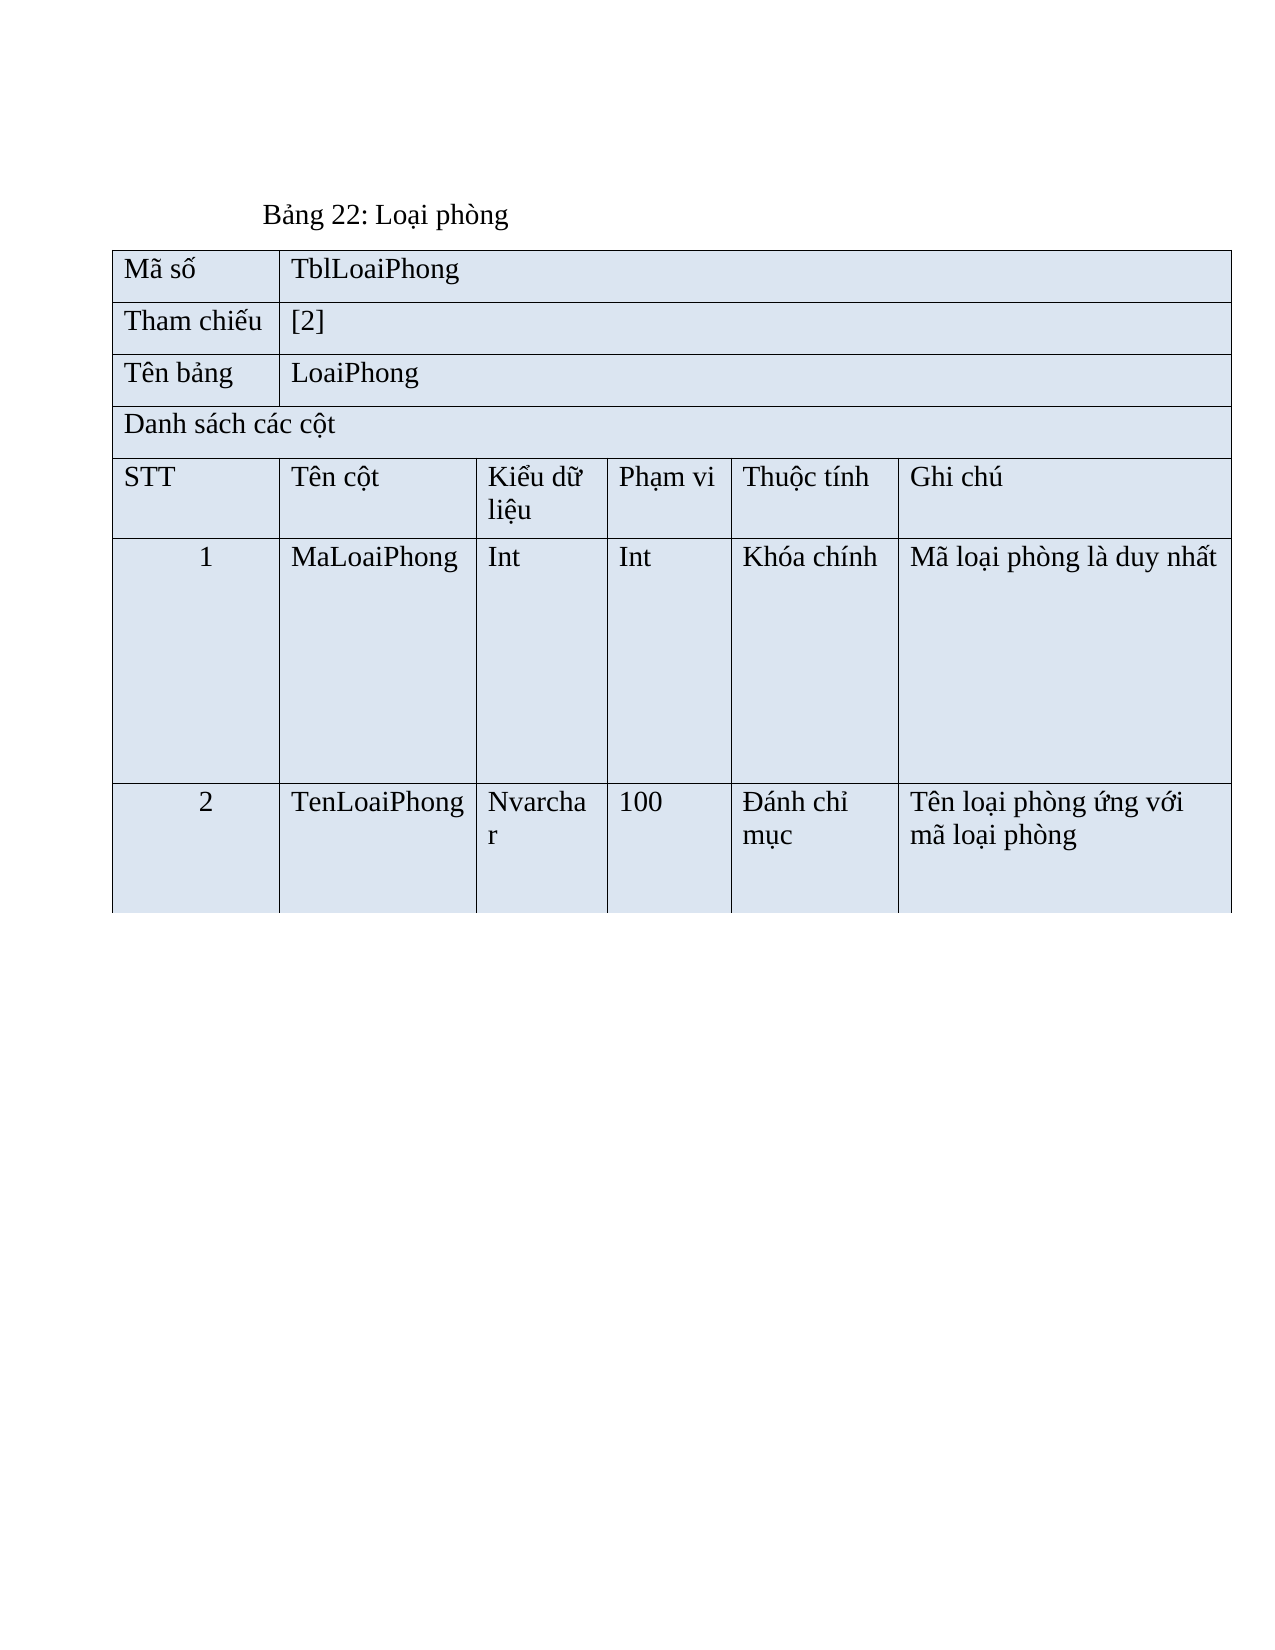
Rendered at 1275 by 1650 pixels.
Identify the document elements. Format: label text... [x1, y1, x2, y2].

table_cell [113, 539, 279, 783]
table_cell Tên cột [280, 459, 476, 538]
table_cell Tên loại phòng ứng với mã loại phòng [899, 784, 1231, 913]
table_cell Int [608, 539, 731, 783]
table_cell Int [477, 539, 607, 783]
table_cell Nvarchar [477, 784, 607, 913]
table_cell Tên bảng [113, 355, 279, 406]
table_cell Đánh chỉ mục [732, 784, 898, 913]
table_cell Tham chiếu [113, 303, 279, 354]
table_cell TenLoaiPhong [280, 784, 476, 913]
table_cell Danh sách các cột [113, 407, 1231, 458]
table_cell LoaiPhong [280, 355, 1231, 406]
table_header Mã số [113, 251, 279, 302]
table_cell Mã loại phòng là duy nhất [899, 539, 1231, 783]
table_cell [2] [280, 303, 1231, 354]
table_cell Khóa chính [732, 539, 898, 783]
table_cell STT [113, 459, 279, 538]
table_cell MaLoaiPhong [280, 539, 476, 783]
table_header TblLoaiPhong [280, 251, 1231, 302]
list Loại phòng [262, 197, 1125, 230]
table_cell Ghi chú [899, 459, 1231, 538]
table_cell [113, 784, 279, 913]
table_cell Kiểu dữ liệu [477, 459, 607, 538]
table_cell 100 [608, 784, 731, 913]
table_cell Phạm vi [608, 459, 731, 538]
table_cell Thuộc tính [732, 459, 898, 538]
